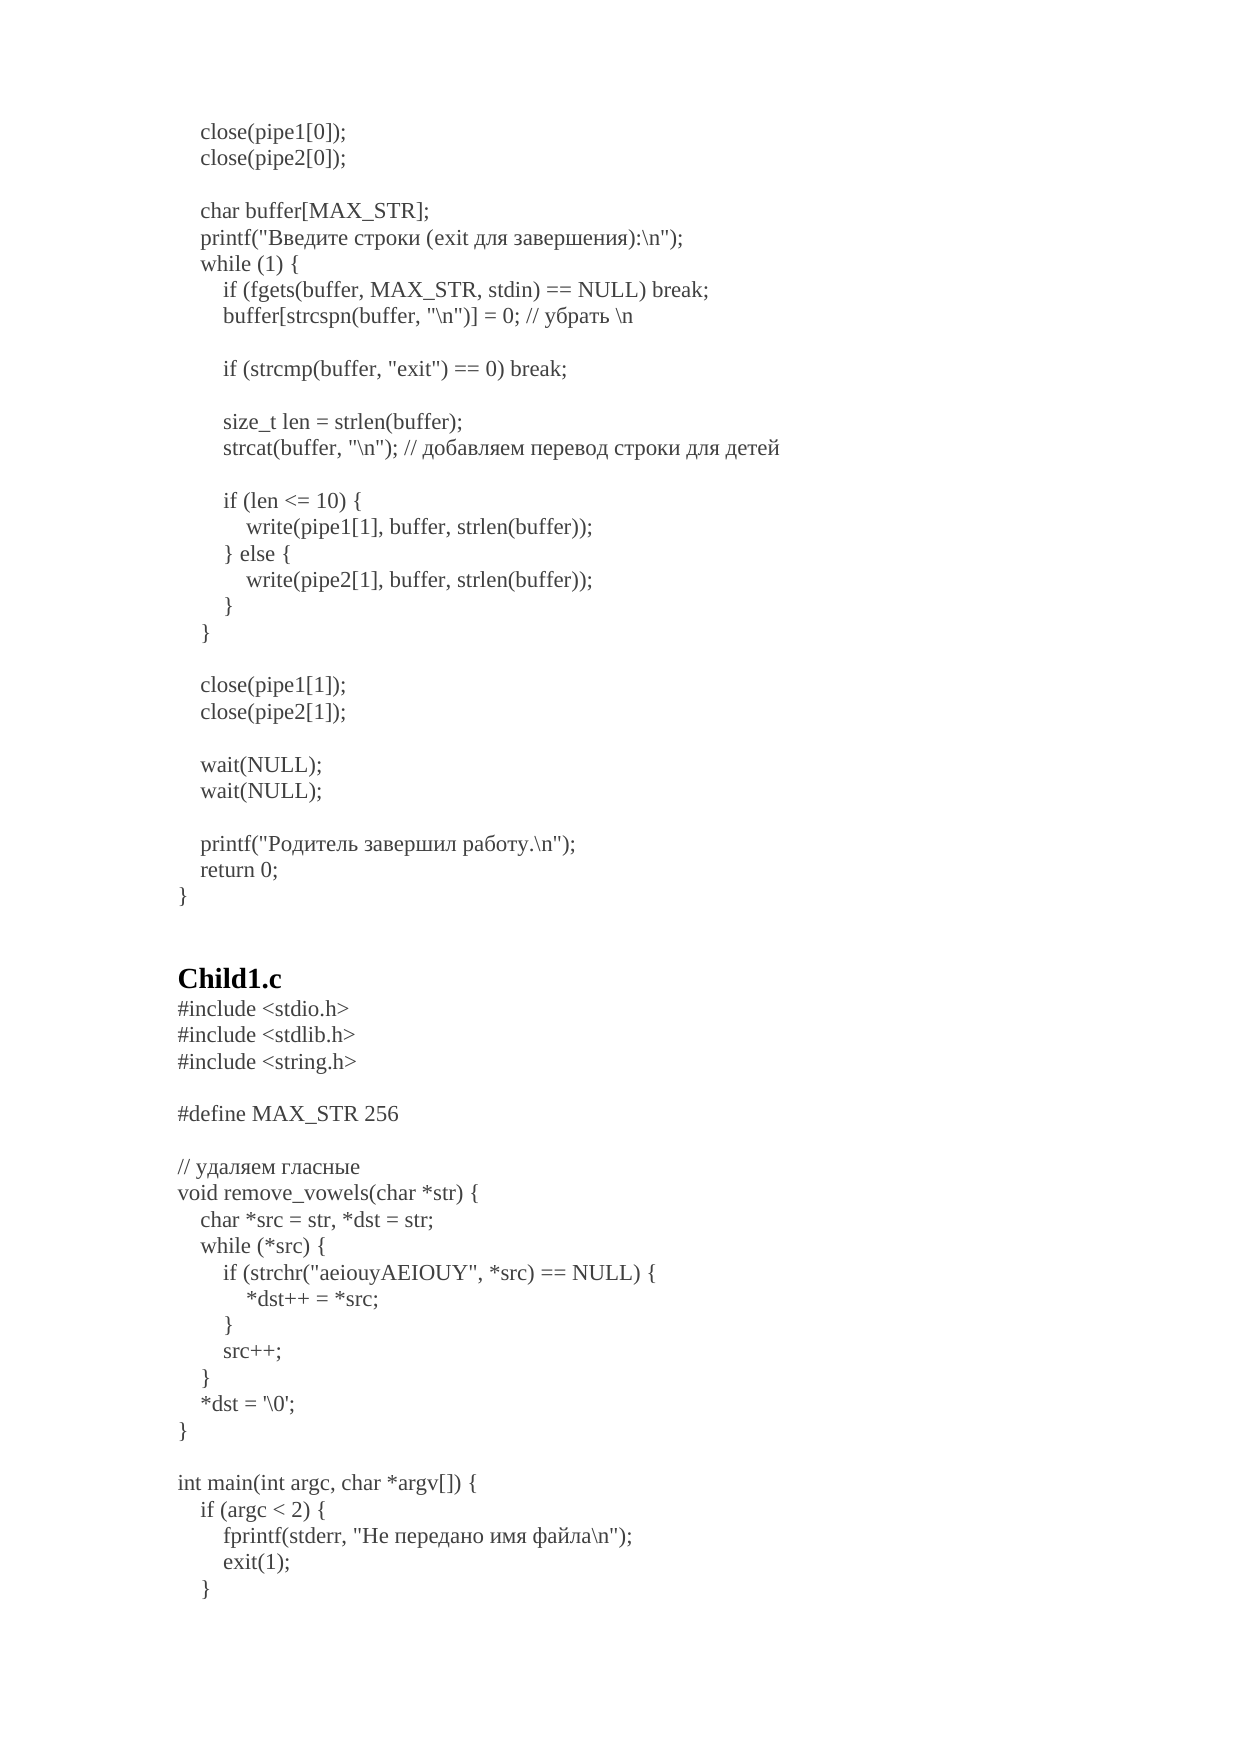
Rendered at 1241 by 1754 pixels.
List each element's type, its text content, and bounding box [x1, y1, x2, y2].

text } [177, 619, 1152, 645]
text // удаляем гласные [177, 1153, 1152, 1179]
text if (argc < 2) { [177, 1496, 1152, 1522]
text size_t len = strlen(buffer); [177, 408, 1152, 434]
text close(pipe2[0]); [177, 144, 1152, 171]
text src++; [177, 1338, 1152, 1364]
text if (strcmp(buffer, "exit") == 0) break; [177, 355, 1152, 382]
text if (strchr("aeiouyAEIOUY", *src) == NULL) { [177, 1258, 1152, 1285]
text fprintf(stderr, "Не передано имя файла\n"); [177, 1522, 1152, 1548]
text #include <stdio.h> [177, 995, 1152, 1021]
text } [177, 1364, 1152, 1390]
text wait(NULL); [177, 751, 1152, 777]
text Child1.c [177, 961, 1152, 995]
text printf("Родитель завершил работу.\n"); [177, 830, 1152, 856]
text write(pipe1[1], buffer, strlen(buffer)); [177, 513, 1152, 540]
text return 0; [177, 856, 1152, 882]
text if (fgets(buffer, MAX_STR, stdin) == NULL) break; [177, 276, 1152, 303]
text } [177, 882, 1152, 909]
text #define MAX_STR 256 [177, 1100, 1152, 1127]
text } [177, 1311, 1152, 1338]
text #include <string.h> [177, 1048, 1152, 1074]
text exit(1); [177, 1548, 1152, 1575]
text close(pipe2[1]); [177, 698, 1152, 724]
text *dst = '\0'; [177, 1390, 1152, 1417]
text strcat(buffer, "\n"); // добавляем перевод строки для детей [177, 434, 1152, 461]
text while (1) { [177, 250, 1152, 276]
text if (len <= 10) { [177, 487, 1152, 513]
text } [177, 592, 1152, 619]
text write(pipe2[1], buffer, strlen(buffer)); [177, 566, 1152, 592]
text #include <stdlib.h> [177, 1021, 1152, 1048]
text char buffer[MAX_STR]; [177, 197, 1152, 223]
text printf("Введите строки (exit для завершения):\n"); [177, 223, 1152, 250]
text close(pipe1[1]); [177, 672, 1152, 698]
text } [177, 1575, 1152, 1601]
text close(pipe1[0]); [177, 118, 1152, 144]
text } [177, 1417, 1152, 1443]
text buffer[strcspn(buffer, "\n")] = 0; // убрать \n [177, 303, 1152, 329]
text wait(NULL); [177, 777, 1152, 803]
text void remove_vowels(char *str) { [177, 1179, 1152, 1206]
text } else { [177, 540, 1152, 566]
text *dst++ = *src; [177, 1285, 1152, 1311]
text char *src = str, *dst = str; [177, 1206, 1152, 1232]
text while (*src) { [177, 1232, 1152, 1258]
text int main(int argc, char *argv[]) { [177, 1469, 1152, 1496]
